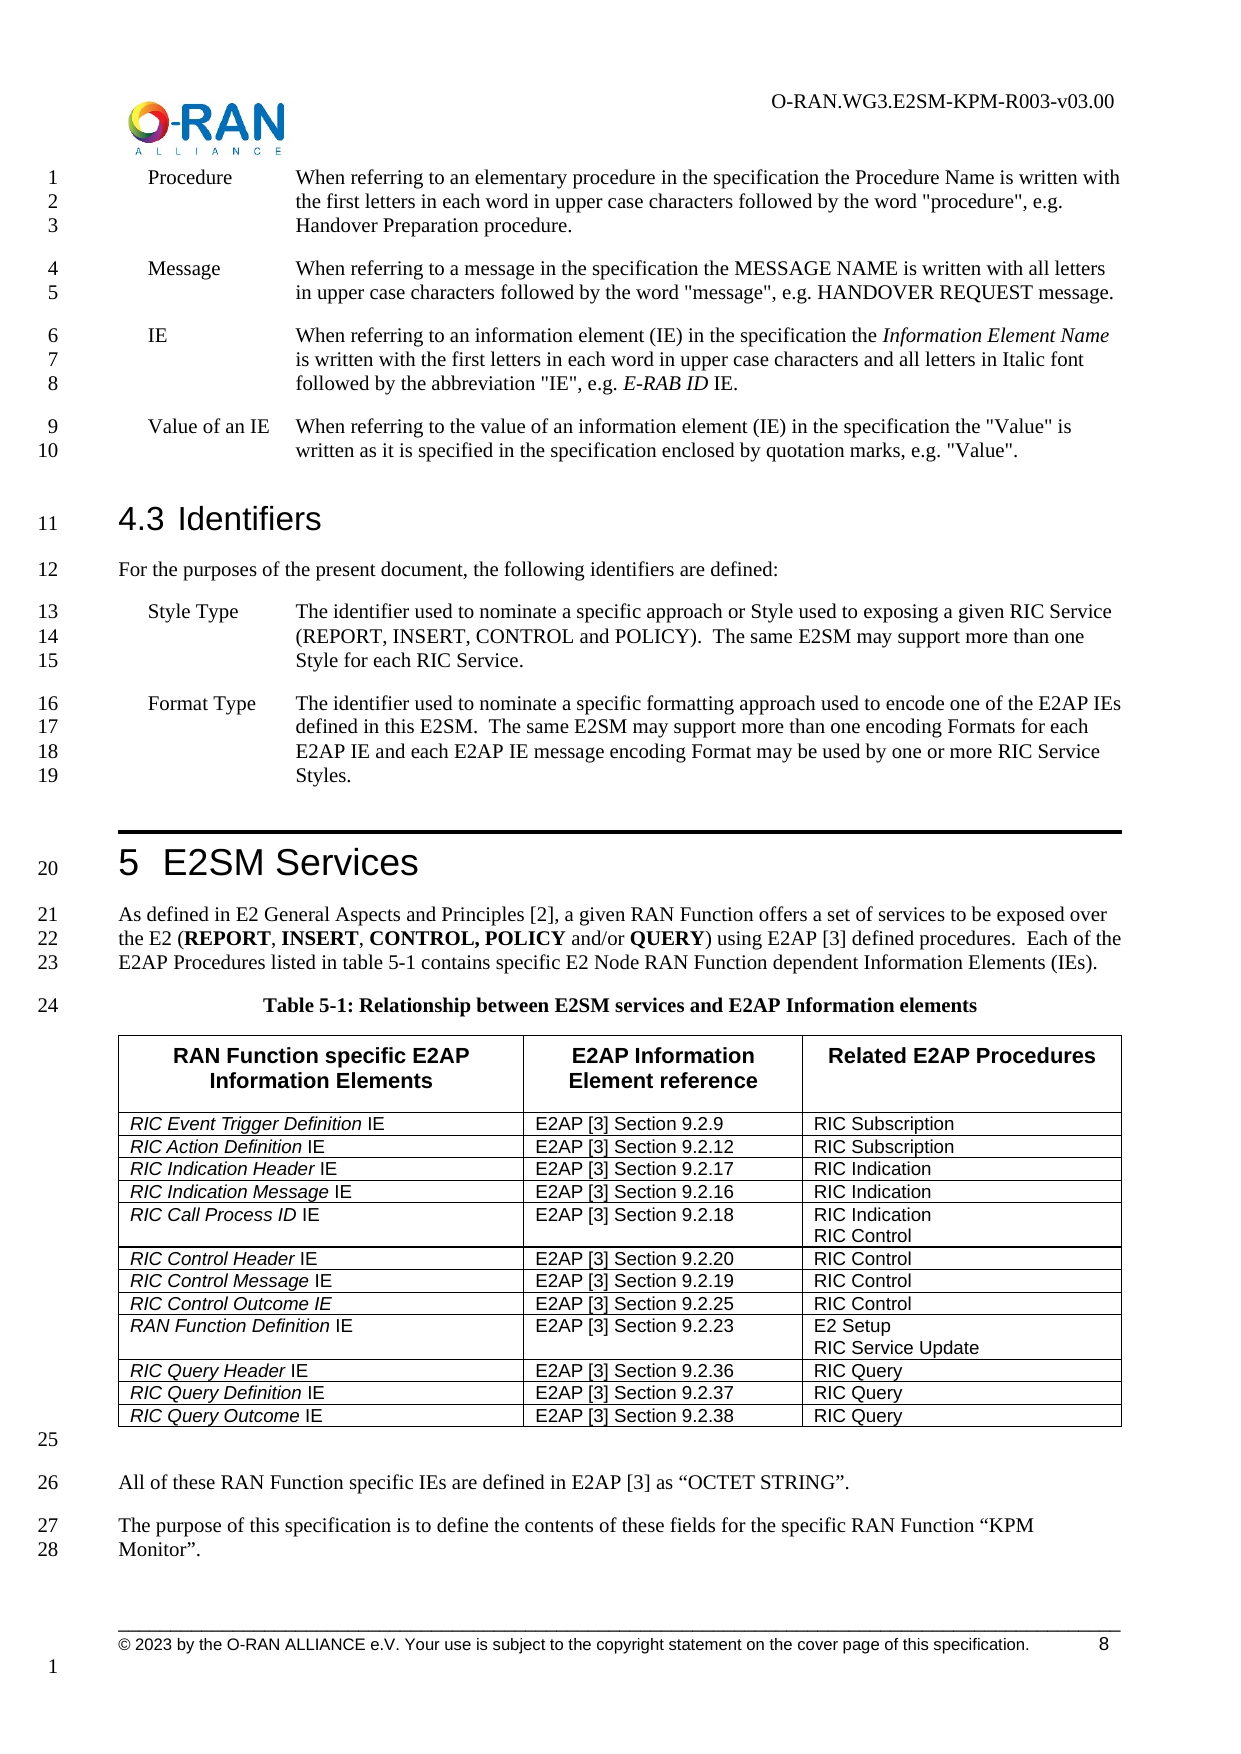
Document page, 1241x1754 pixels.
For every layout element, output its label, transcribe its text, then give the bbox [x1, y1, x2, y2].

table_cell E2AP [3] Section 9.2.37 [524, 1382, 802, 1404]
table_cell E2AP [3] Section 9.2.12 [524, 1136, 802, 1157]
table_cell RIC Call Process ID IE [119, 1203, 523, 1246]
text All of these RAN Function specific IEs are defined in E2AP [3] as “OCTET STRING”. [118, 1470, 1122, 1494]
text Format Type The identifier used to nominate a specific formatting approach used to encode one of the E2AP IEs defined in this E2SM. The same E2SM may support more than one encoding Formats for each E2AP IE and each E2AP IE message encoding Format may be used by one or more RIC Service Styles. [148, 690, 1122, 787]
subtitle 5 E2SM Services [118, 834, 1122, 883]
text Table 5-1: Relationship between E2SM services and E2AP Information elements [118, 993, 1122, 1017]
text IE When referring to an information element (IE) in the specification the Information Element Name is written with the first letters in each word in upper case characters and all letters in Italic font followed by the abbreviation "IE", e.g. E-RAB ID IE. [148, 323, 1122, 395]
table_cell RIC Query Header IE [119, 1360, 523, 1381]
text For the purposes of the present document, the following identifiers are defined: [118, 557, 1122, 581]
text Message When referring to a message in the specification the MESSAGE NAME is written with all letters in upper case characters followed by the word "message", e.g. HANDOVER REQUEST message. [148, 256, 1122, 304]
table_cell E2AP [3] Section 9.2.20 [524, 1248, 802, 1269]
table_cell E2AP [3] Section 9.2.36 [524, 1360, 802, 1381]
table_cell RIC Subscription [803, 1136, 1121, 1157]
text As defined in E2 General Aspects and Principles [2], a given RAN Function offers a set of services to be exposed over the E2 (REPORT, INSERT, CONTROL, POLICY and/or QUERY) using E2AP [3] defined procedures. Each of the E2AP Procedures listed in table 5-1 contains specific E2 Node RAN Function dependent Information Elements (IEs). [118, 902, 1122, 974]
table_cell RIC Control [803, 1293, 1121, 1314]
table_cell E2AP [3] Section 9.2.19 [524, 1270, 802, 1292]
table_cell RIC Action Definition IE [119, 1136, 523, 1157]
table_header RAN Function specific E2AP Information Elements [119, 1036, 523, 1112]
table_cell RIC Query Definition IE [119, 1382, 523, 1404]
table_cell RIC Query [803, 1360, 1121, 1381]
table_cell RIC Control [803, 1248, 1121, 1269]
table_cell E2AP [3] Section 9.2.38 [524, 1405, 802, 1426]
table_cell RIC Control Message IE [119, 1270, 523, 1292]
table_cell E2AP [3] Section 9.2.23 [524, 1315, 802, 1358]
table_cell RIC Indication Header IE [119, 1158, 523, 1180]
table_cell RIC Query [803, 1405, 1121, 1426]
picture [118, 88, 298, 166]
text The purpose of this specification is to define the contents of these fields for the specific RAN Function “KPM Monitor”. [118, 1513, 1122, 1561]
table_cell E2AP [3] Section 9.2.16 [524, 1181, 802, 1202]
table_cell RIC Event Trigger Definition IE [119, 1113, 523, 1134]
table_header E2AP Information Element reference [524, 1036, 802, 1112]
text Procedure When referring to an elementary procedure in the specification the Procedure Name is written with the first letters in each word in upper case characters followed by the word "procedure", e.g. Handover Preparation procedure. [148, 165, 1122, 237]
text Value of an IE When referring to the value of an information element (IE) in the specification the "Value" is written as it is specified in the specification enclosed by quotation marks, e.g. "Value". [148, 414, 1122, 462]
table_cell E2AP [3] Section 9.2.17 [524, 1158, 802, 1180]
table_cell E2AP [3] Section 9.2.25 [524, 1293, 802, 1314]
table_cell E2 Setup RIC Service Update [803, 1315, 1121, 1358]
table_cell E2AP [3] Section 9.2.9 [524, 1113, 802, 1134]
table_cell RIC Indication [803, 1181, 1121, 1202]
table_cell RIC Indication Message IE [119, 1181, 523, 1202]
table_cell RIC Control [803, 1270, 1121, 1292]
table_cell RIC Subscription [803, 1113, 1121, 1134]
table_cell RIC Indication [803, 1158, 1121, 1180]
table_cell RIC Query Outcome IE [119, 1405, 523, 1426]
table_cell E2AP [3] Section 9.2.18 [524, 1203, 802, 1246]
table_cell RIC Indication RIC Control [803, 1203, 1121, 1246]
text Style Type The identifier used to nominate a specific approach or Style used to exposing a given RIC Service (REPORT, INSERT, CONTROL and POLICY). The same E2SM may support more than one Style for each RIC Service. [148, 599, 1122, 672]
subtitle 4.3 Identifiers [118, 499, 1122, 538]
table_cell RIC Control Outcome IE [119, 1293, 523, 1314]
table_cell RAN Function Definition IE [119, 1315, 523, 1358]
table_header Related E2AP Procedures [803, 1036, 1121, 1112]
table_cell RIC Control Header IE [119, 1248, 523, 1269]
table_cell RIC Query [803, 1382, 1121, 1404]
